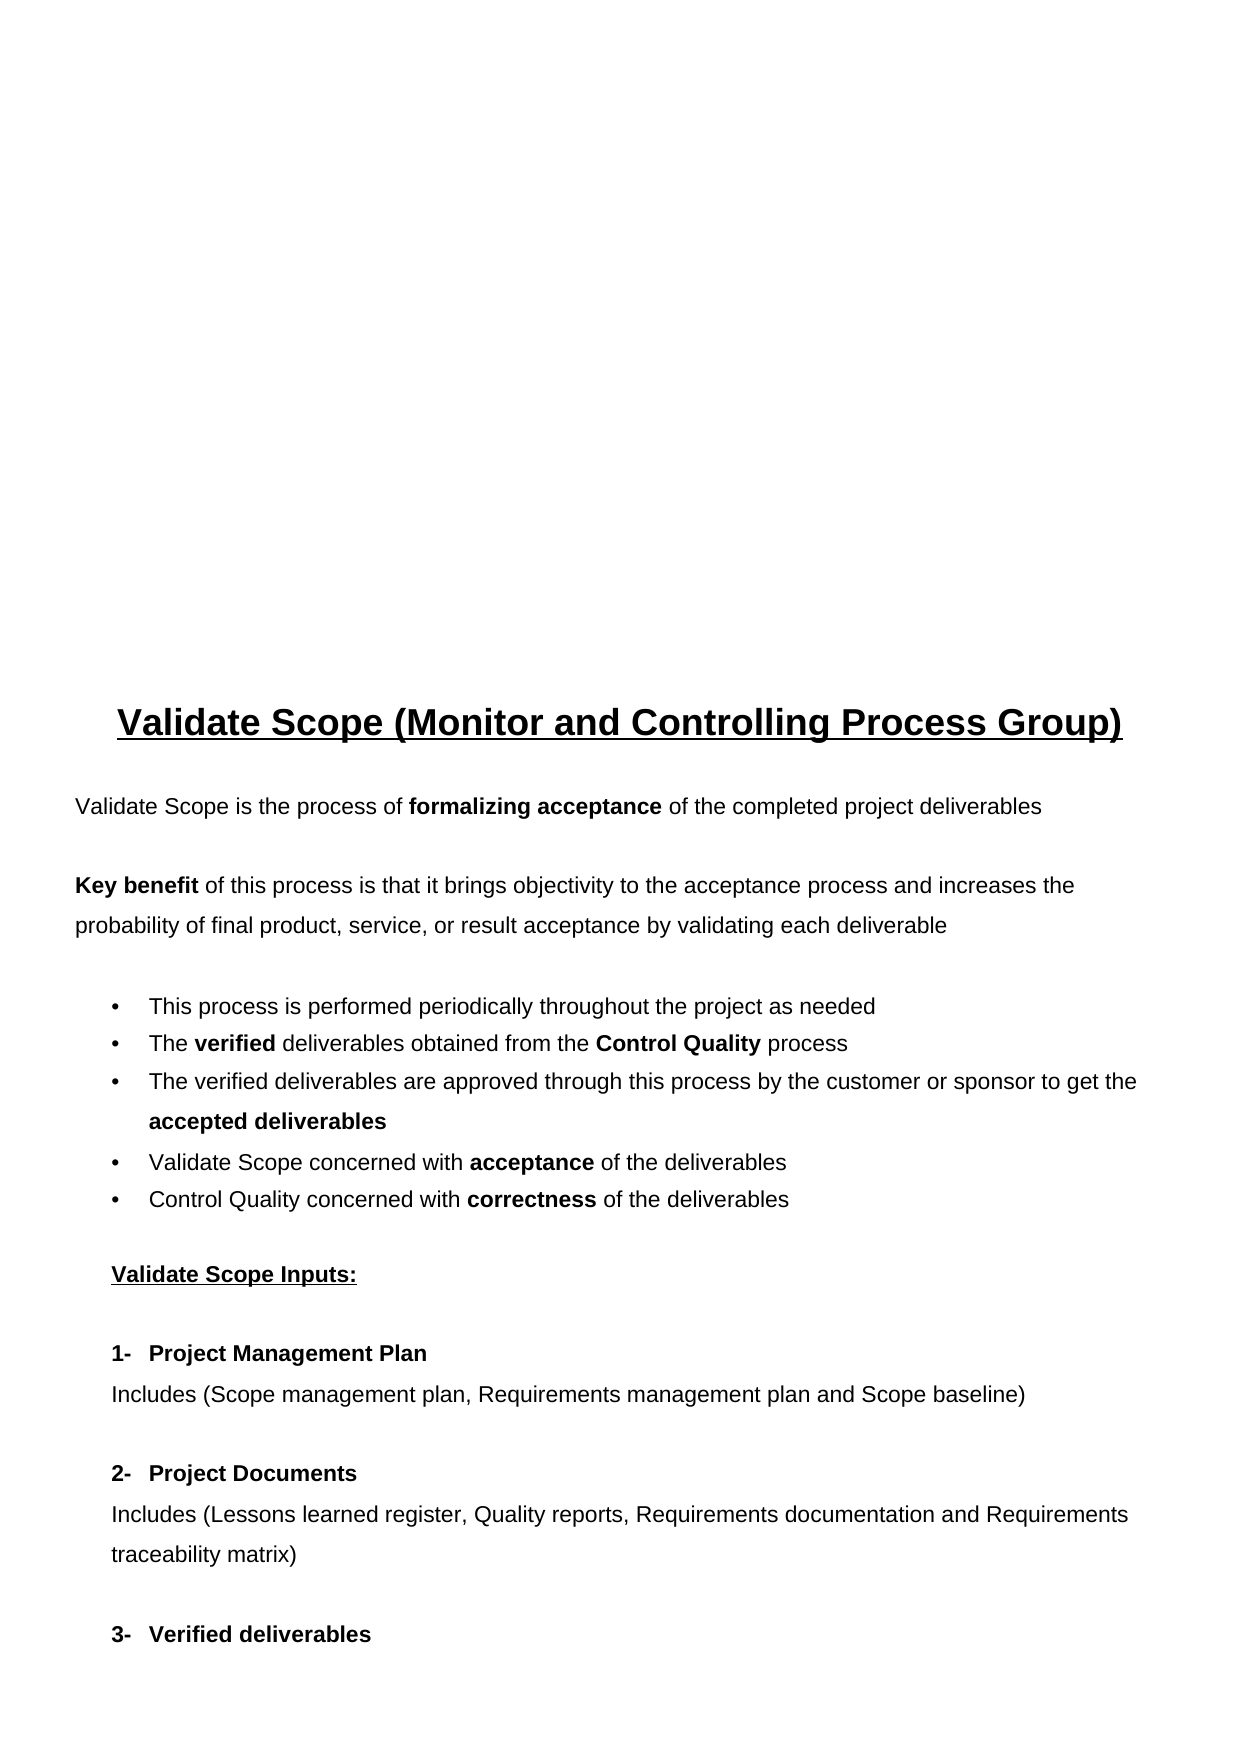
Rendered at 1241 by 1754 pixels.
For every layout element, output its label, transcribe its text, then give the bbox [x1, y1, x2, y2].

list Project Documents [111, 1460, 1160, 1486]
list Project Management Plan [111, 1340, 1160, 1366]
text Includes (Lessons learned register, Quality reports, Requirements documentation and Requirements traceability matrix) [111, 1501, 1165, 1567]
subtitle Validate Scope (Monitor and Controlling Process Group) [117, 700, 1216, 743]
text Validate Scope is the process of formalizing acceptance of the completed project deliverables [75, 793, 1165, 819]
list Control Quality concerned with correctness of the deliverables [111, 1186, 1165, 1212]
list The verified deliverables obtained from the Control Quality process [111, 1030, 1165, 1057]
text Key benefit of this process is that it brings objectivity to the acceptance process and increases the probability of final product, service, or result acceptance by validating each deliverable [75, 872, 1165, 938]
list This process is performed periodically throughout the project as needed [111, 993, 1165, 1019]
list Validate Scope concerned with acceptance of the deliverables [111, 1148, 1165, 1175]
list The verified deliverables are approved through this process by the customer or sponsor to get the accepted deliverables [111, 1068, 1165, 1134]
text Includes (Scope management plan, Requirements management plan and Scope baseline) [111, 1381, 1165, 1407]
text Validate Scope Inputs: [111, 1261, 1216, 1287]
list Verified deliverables [111, 1621, 1160, 1647]
